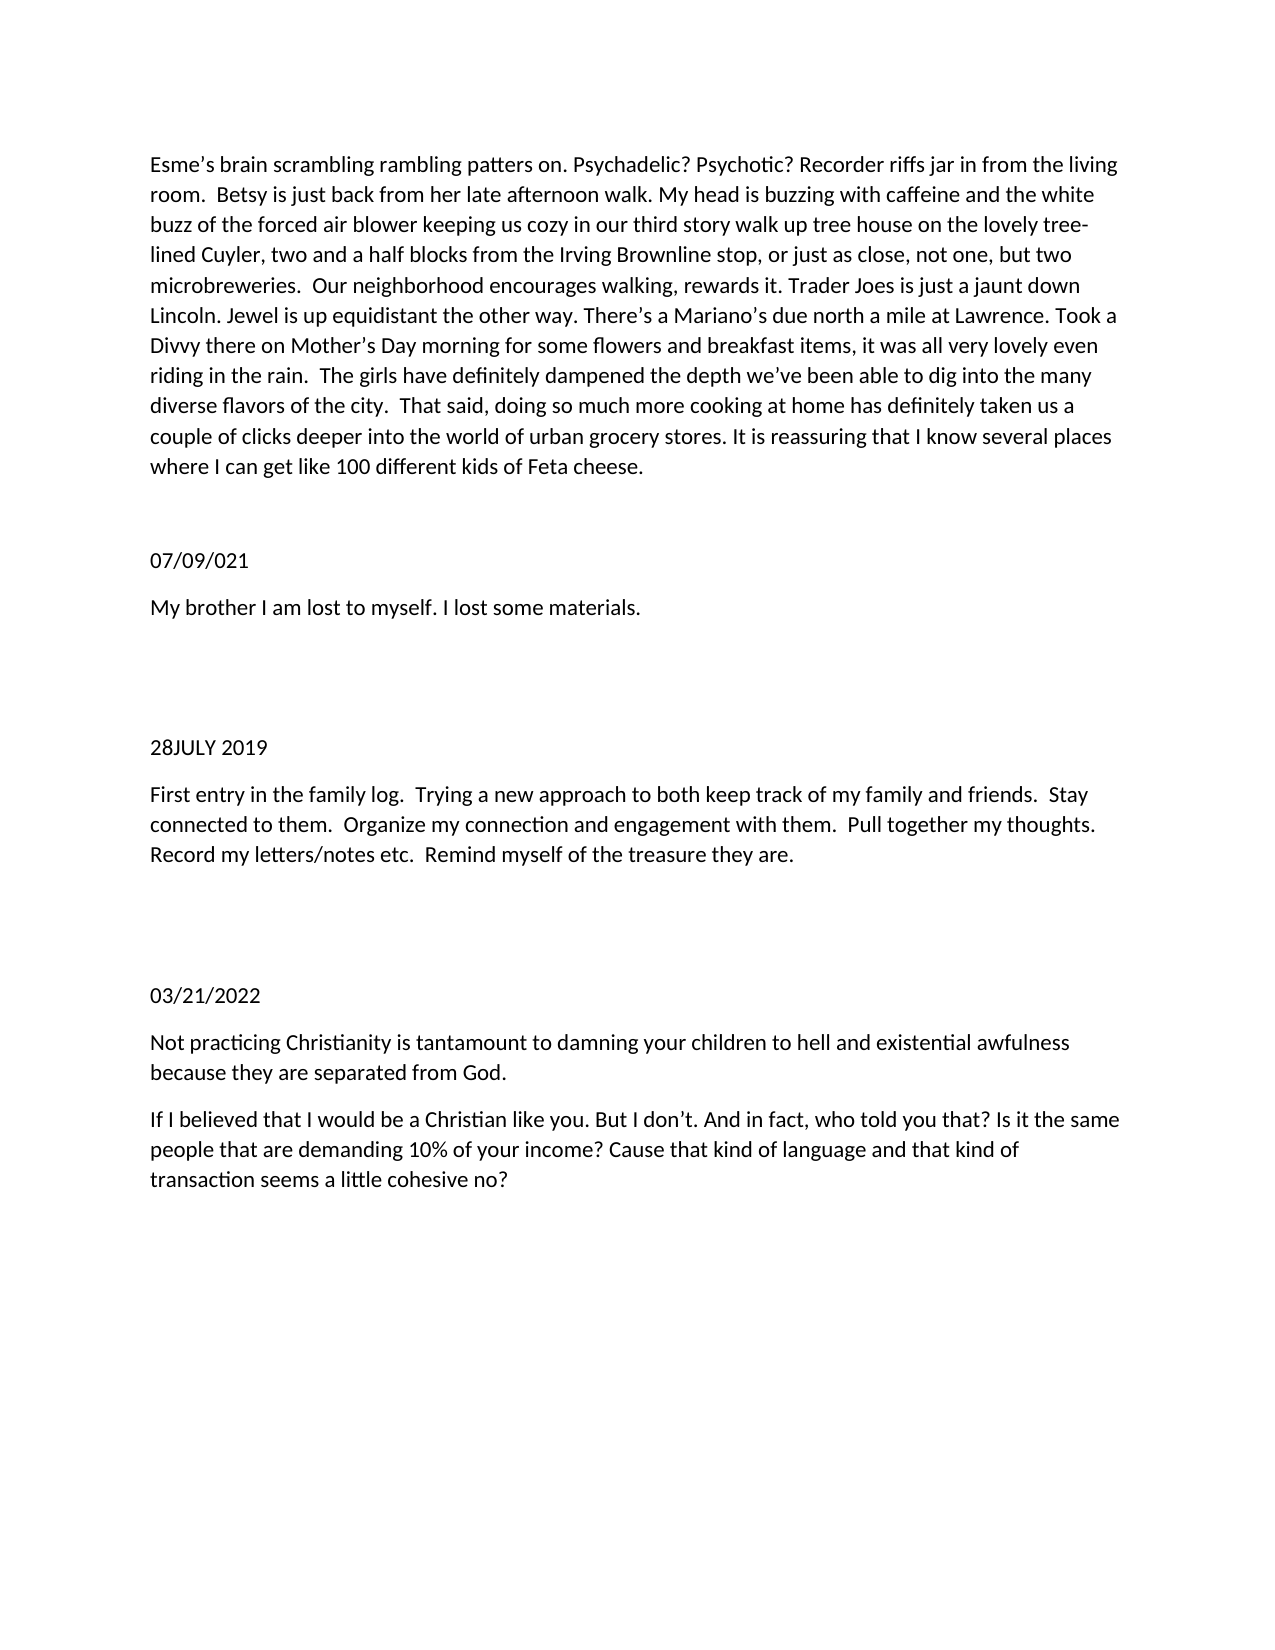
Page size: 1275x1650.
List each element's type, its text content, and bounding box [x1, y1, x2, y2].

text 28JULY 2019 [150, 733, 1125, 761]
text If I believed that I would be a Christian like you. But I don’t. And in fact, who told you that? Is it the same people that are demanding 10% of your income? Cause that kind of language and that kind of transaction seems a little cohesive no? [150, 1105, 1125, 1194]
text 07/09/021 [150, 546, 1125, 574]
text 03/21/2022 [150, 981, 1125, 1009]
text First entry in the family log. Trying a new approach to both keep track of my family and friends. Stay connected to them. Organize my connection and engagement with them. Pull together my thoughts. Record my letters/notes etc. Remind myself of the treasure they are. [150, 780, 1125, 869]
text My brother I am lost to myself. I lost some materials. [150, 593, 1125, 621]
text Not practicing Christianity is tantamount to damning your children to hell and existential awfulness because they are separated from God. [150, 1028, 1125, 1086]
text Esme’s brain scrambling rambling patters on. Psychadelic? Psychotic? Recorder riffs jar in from the living room. Betsy is just back from her late afternoon walk. My head is buzzing with caffeine and the white buzz of the forced air blower keeping us cozy in our third story walk up tree house on the lovely tree-lined Cuyler, two and a half blocks from the Irving Brownline stop, or just as close, not one, but two microbreweries. Our neighborhood encourages walking, rewards it. Trader Joes is just a jaunt down Lincoln. Jewel is up equidistant the other way. There’s a Mariano’s due north a mile at Lawrence. Took a Divvy there on Mother’s Day morning for some flowers and breakfast items, it was all very lovely even riding in the rain. The girls have definitely dampened the depth we’ve been able to dig into the many diverse flavors of the city. That said, doing so much more cooking at home has definitely taken us a couple of clicks deeper into the world of urban grocery stores. It is reassuring that I know several places where I can get like 100 different kids of Feta cheese. [150, 150, 1125, 480]
